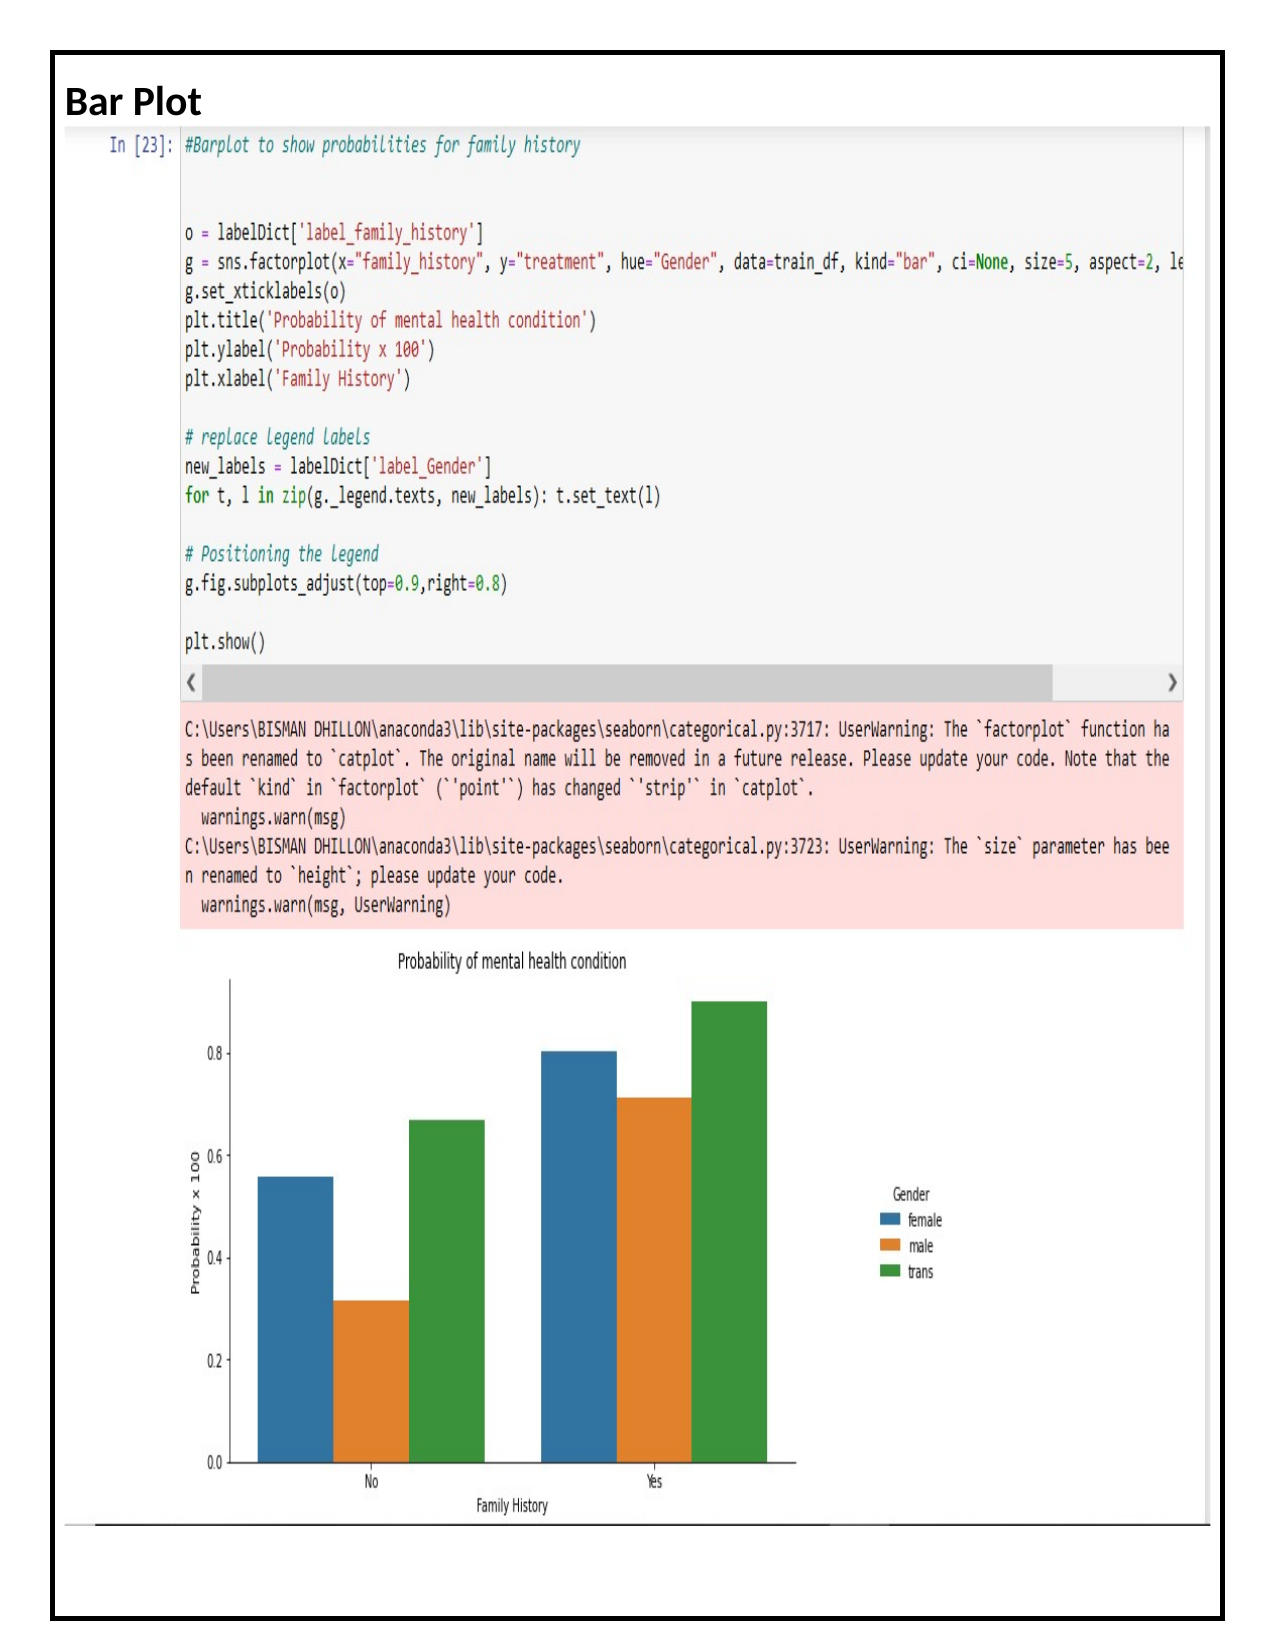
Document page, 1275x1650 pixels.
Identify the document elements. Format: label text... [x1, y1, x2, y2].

picture [64, 125, 1211, 1526]
text Bar Plot [64, 75, 1210, 125]
